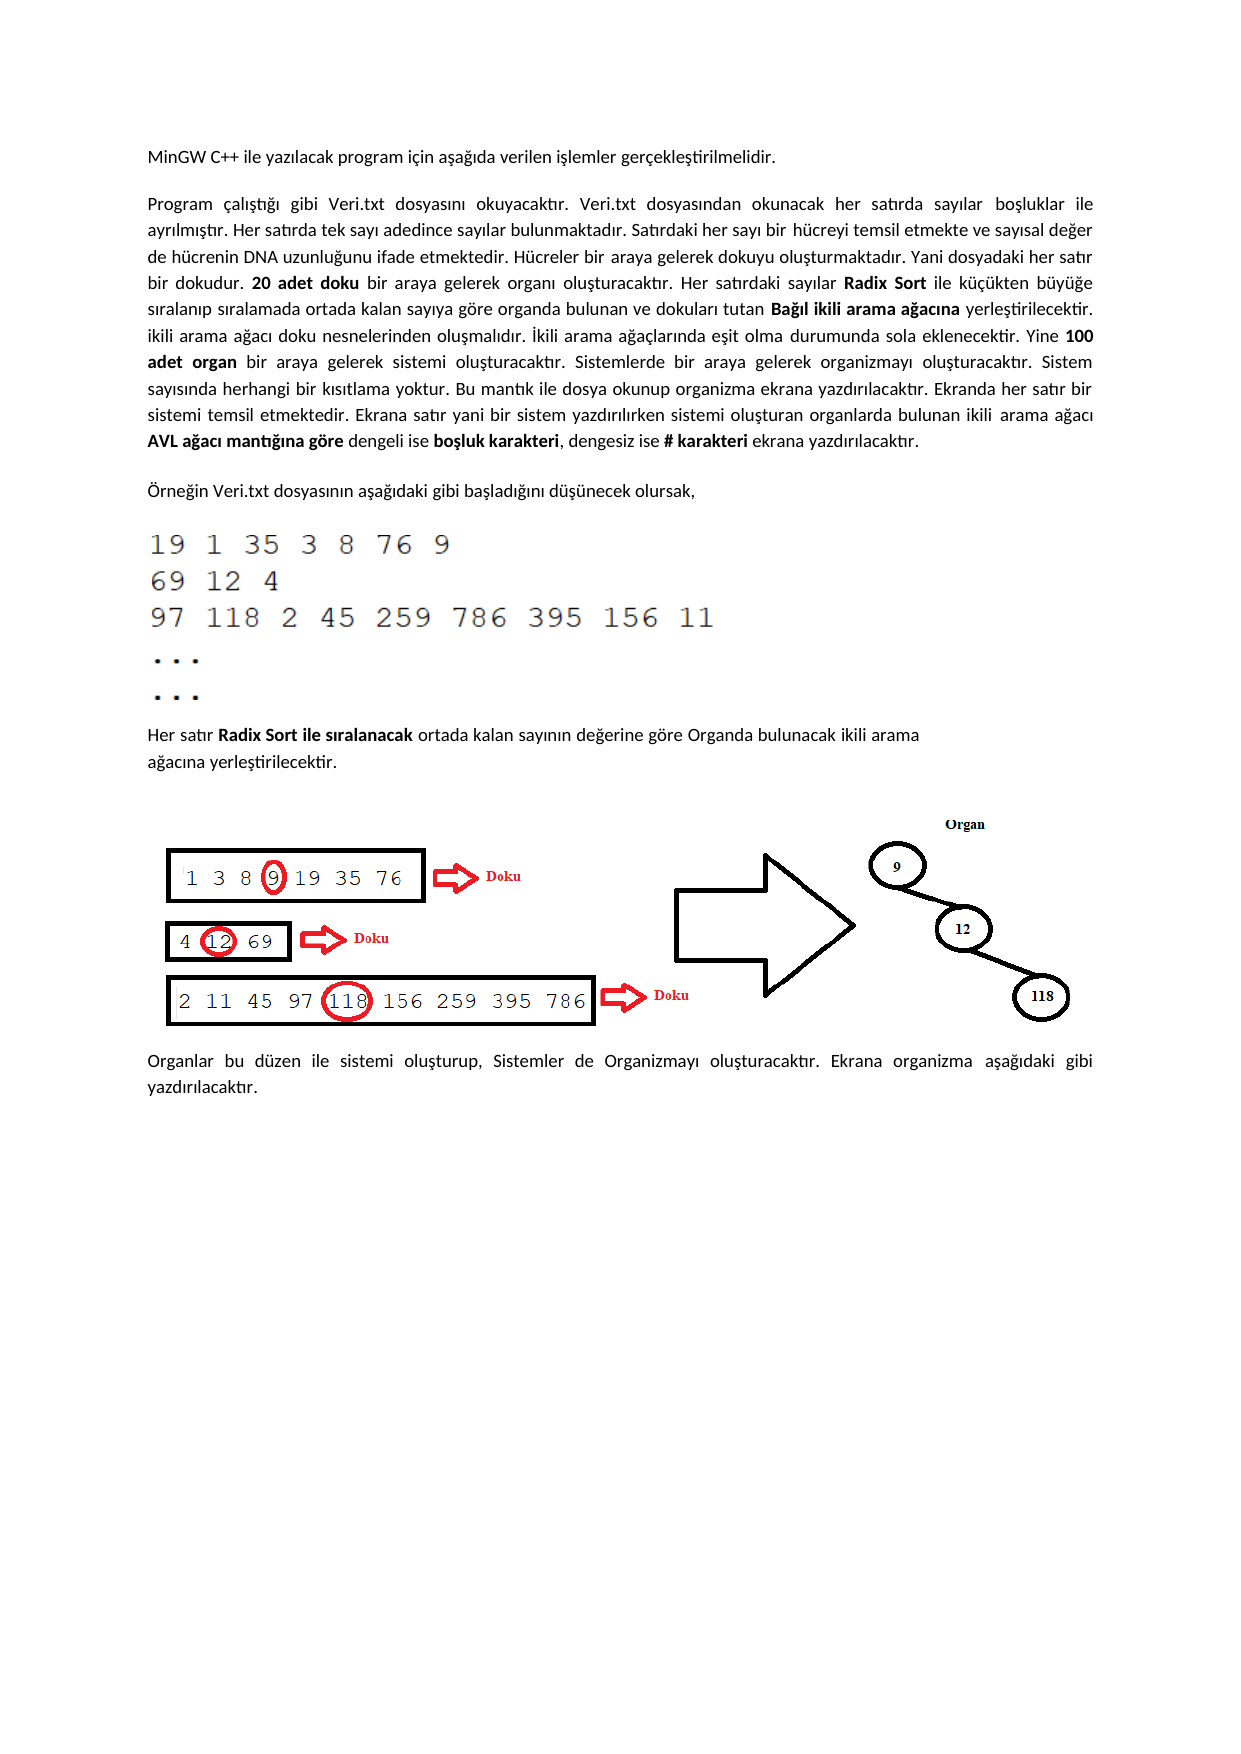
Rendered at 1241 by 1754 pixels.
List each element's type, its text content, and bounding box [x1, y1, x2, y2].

text Organlar bu düzen ile sistemi oluşturup, Sistemler de Organizmayı oluşturacaktır. Ekrana organizma aşağıdaki gibi yazdırılacaktır. [147, 1049, 1093, 1098]
picture [151, 535, 713, 700]
text Her satır Radix Sort ile sıralanacak ortada kalan sayının değerine göre Organda bulunacak ikili arama [147, 723, 1105, 746]
picture [165, 820, 1070, 1026]
text ağacına yerleştirilecektir. [147, 750, 1105, 773]
text Örneğin Veri.txt dosyasının aşağıdaki gibi başladığını düşünecek olursak, [147, 479, 1105, 502]
text Program çalıştığı gibi Veri.txt dosyasını okuyacaktır. Veri.txt dosyasından okunacak her satırda sayılar boşluklar ile ayrılmıştır. Her satırda tek sayı adedince sayılar bulunmaktadır. Satırdaki her sayı bir hücreyi temsil etmekte ve sayısal değer de hücrenin DNA uzunluğunu ifade etmektedir. Hücreler bir araya gelerek dokuyu oluşturmaktadır. Yani dosyadaki her satır bir dokudur. 20 adet doku bir araya gelerek organı oluşturacaktır. Her satırdaki sayılar Radix Sort ile küçükten büyüğe sıralanıp sıralamada ortada kalan sayıya göre organda bulunan ve dokuları tutan Bağıl ikili arama ağacına yerleştirilecektir. ikili arama ağacı doku nesnelerinden oluşmalıdır. İkili arama ağaçlarında eşit olma durumunda sola eklenecektir. Yine 100 adet organ bir araya gelerek sistemi oluşturacaktır. Sistemlerde bir araya gelerek organizmayı oluşturacaktır. Sistem sayısında herhangi bir kısıtlama yoktur. Bu mantık ile dosya okunup organizma ekrana yazdırılacaktır. Ekranda her satır bir sistemi temsil etmektedir. Ekrana satır yani bir sistem yazdırılırken sistemi oluşturan organlarda bulunan ikili arama ağacı AVL ağacı mantığına göre dengeli ise boşluk karakteri, dengesiz ise # karakteri ekrana yazdırılacaktır. [147, 192, 1093, 452]
text MinGW C++ ile yazılacak program için aşağıda verilen işlemler gerçekleştirilmelidir. [147, 146, 1105, 168]
